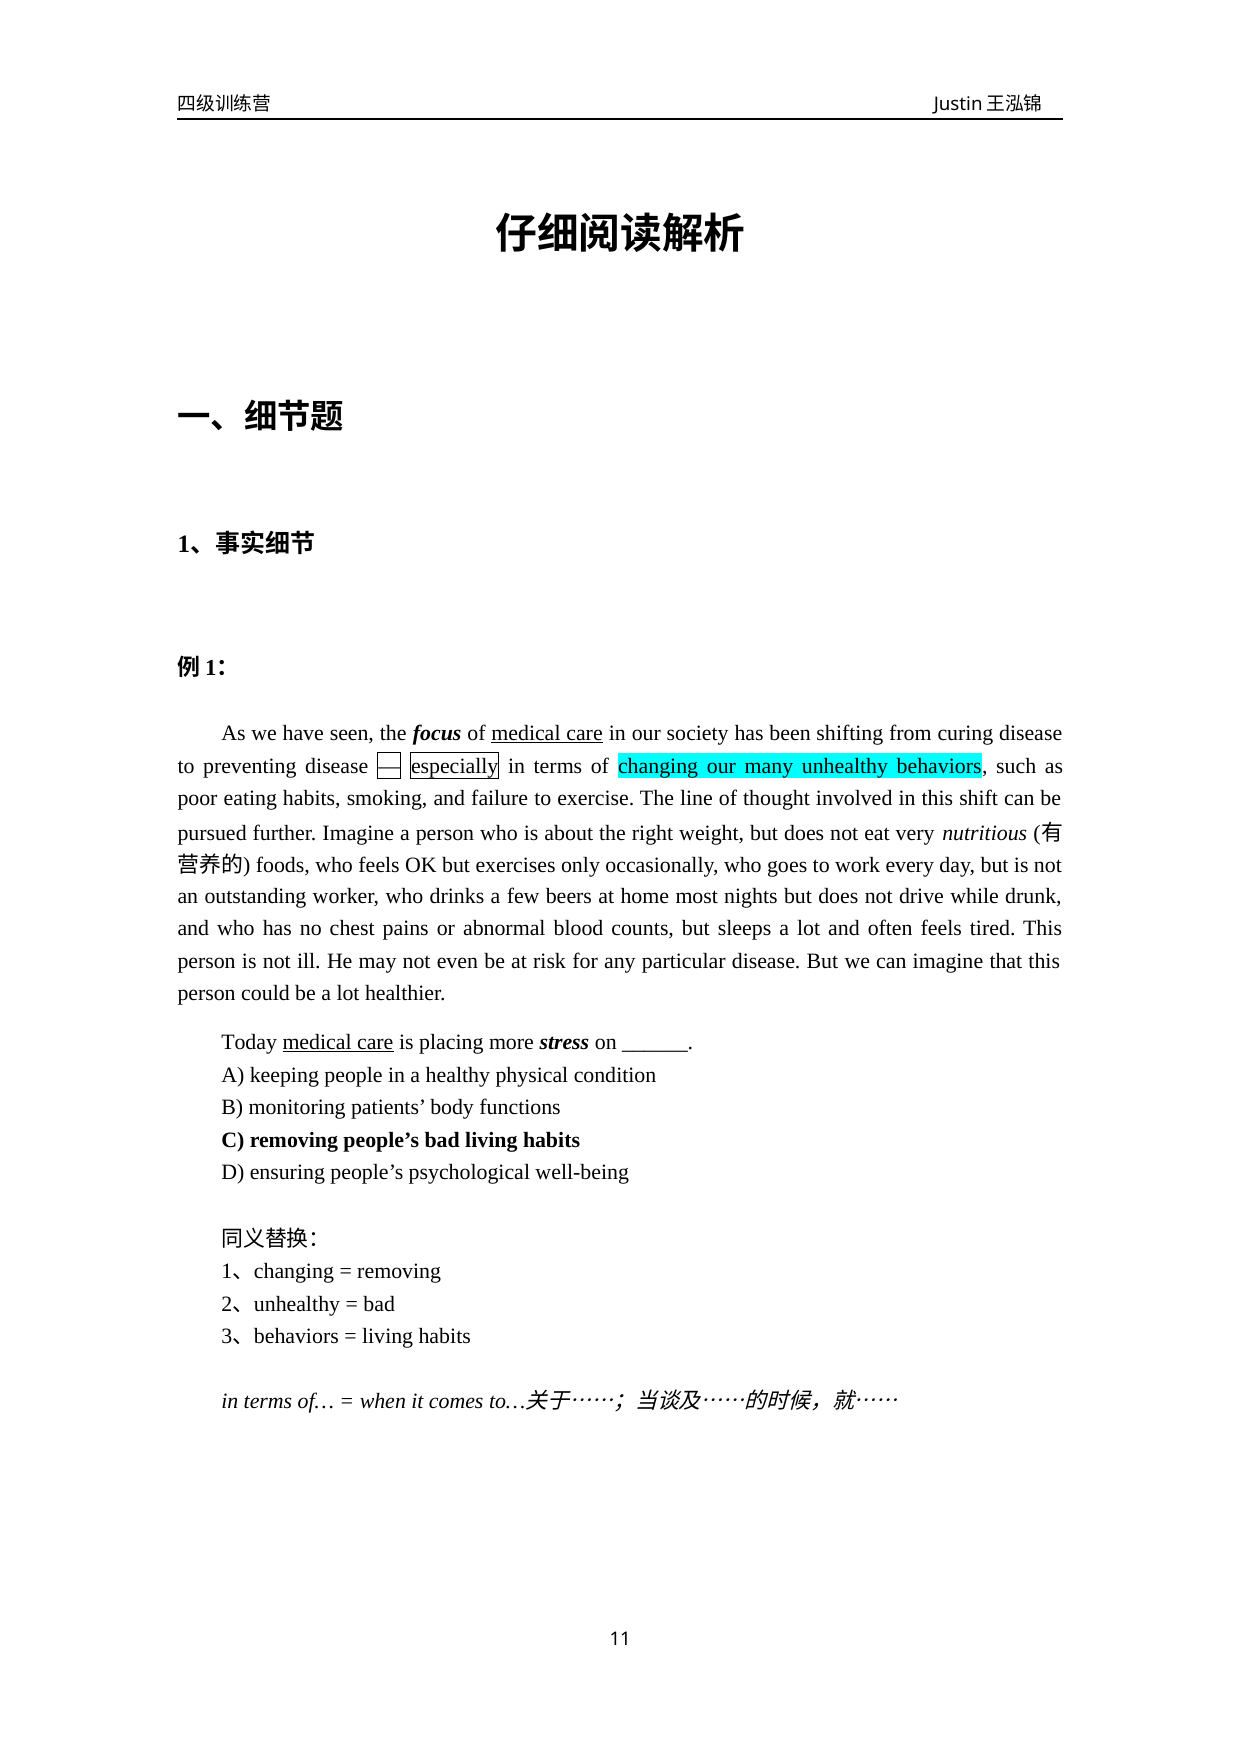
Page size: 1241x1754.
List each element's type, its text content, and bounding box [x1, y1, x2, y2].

text in terms of… = when it comes to…关于……；当谈及……的时候，就…… [221, 1383, 1063, 1416]
text C) removing people’s bad living habits [221, 1123, 1063, 1156]
subtitle 1、事实细节 [177, 509, 1063, 574]
subtitle 一、细节题 [177, 382, 1063, 447]
text 2、unhealthy = bad [221, 1286, 1063, 1318]
text B) monitoring patients’ body functions [221, 1091, 1063, 1123]
subtitle 仔细阅读解析 [177, 197, 1063, 262]
text 同义替换： [221, 1221, 1063, 1253]
text Today medical care is placing more stress on ______. [177, 1026, 1063, 1058]
text As we have seen, the focus of medical care in our society has been shifting from curing disease to preventing disease — especially in terms of changing our many unhealthy behaviors, such as poor eating habits, smoking, and failure to exercise. The line of thought involved in this shift can be pursued further. Imagine a person who is about the right weight, but does not eat very nutritious (有营养的) foods, who feels OK but exercises only occasionally, who goes to work every day, but is not an outstanding worker, who drinks a few beers at home most nights but does not drive while drunk, and who has no chest pains or abnormal blood counts, but sleeps a lot and often feels tired. This person is not ill. He may not even be at risk for any particular disease. But we can imagine that this person could be a lot healthier. [177, 717, 1063, 1009]
subtitle 例1： [177, 633, 1063, 698]
text 1、changing = removing [221, 1253, 1063, 1286]
text 3、behaviors = living habits [221, 1318, 1063, 1351]
text A) keeping people in a healthy physical condition [177, 1058, 1063, 1091]
text D) ensuring people’s psychological well-being [221, 1156, 1063, 1188]
